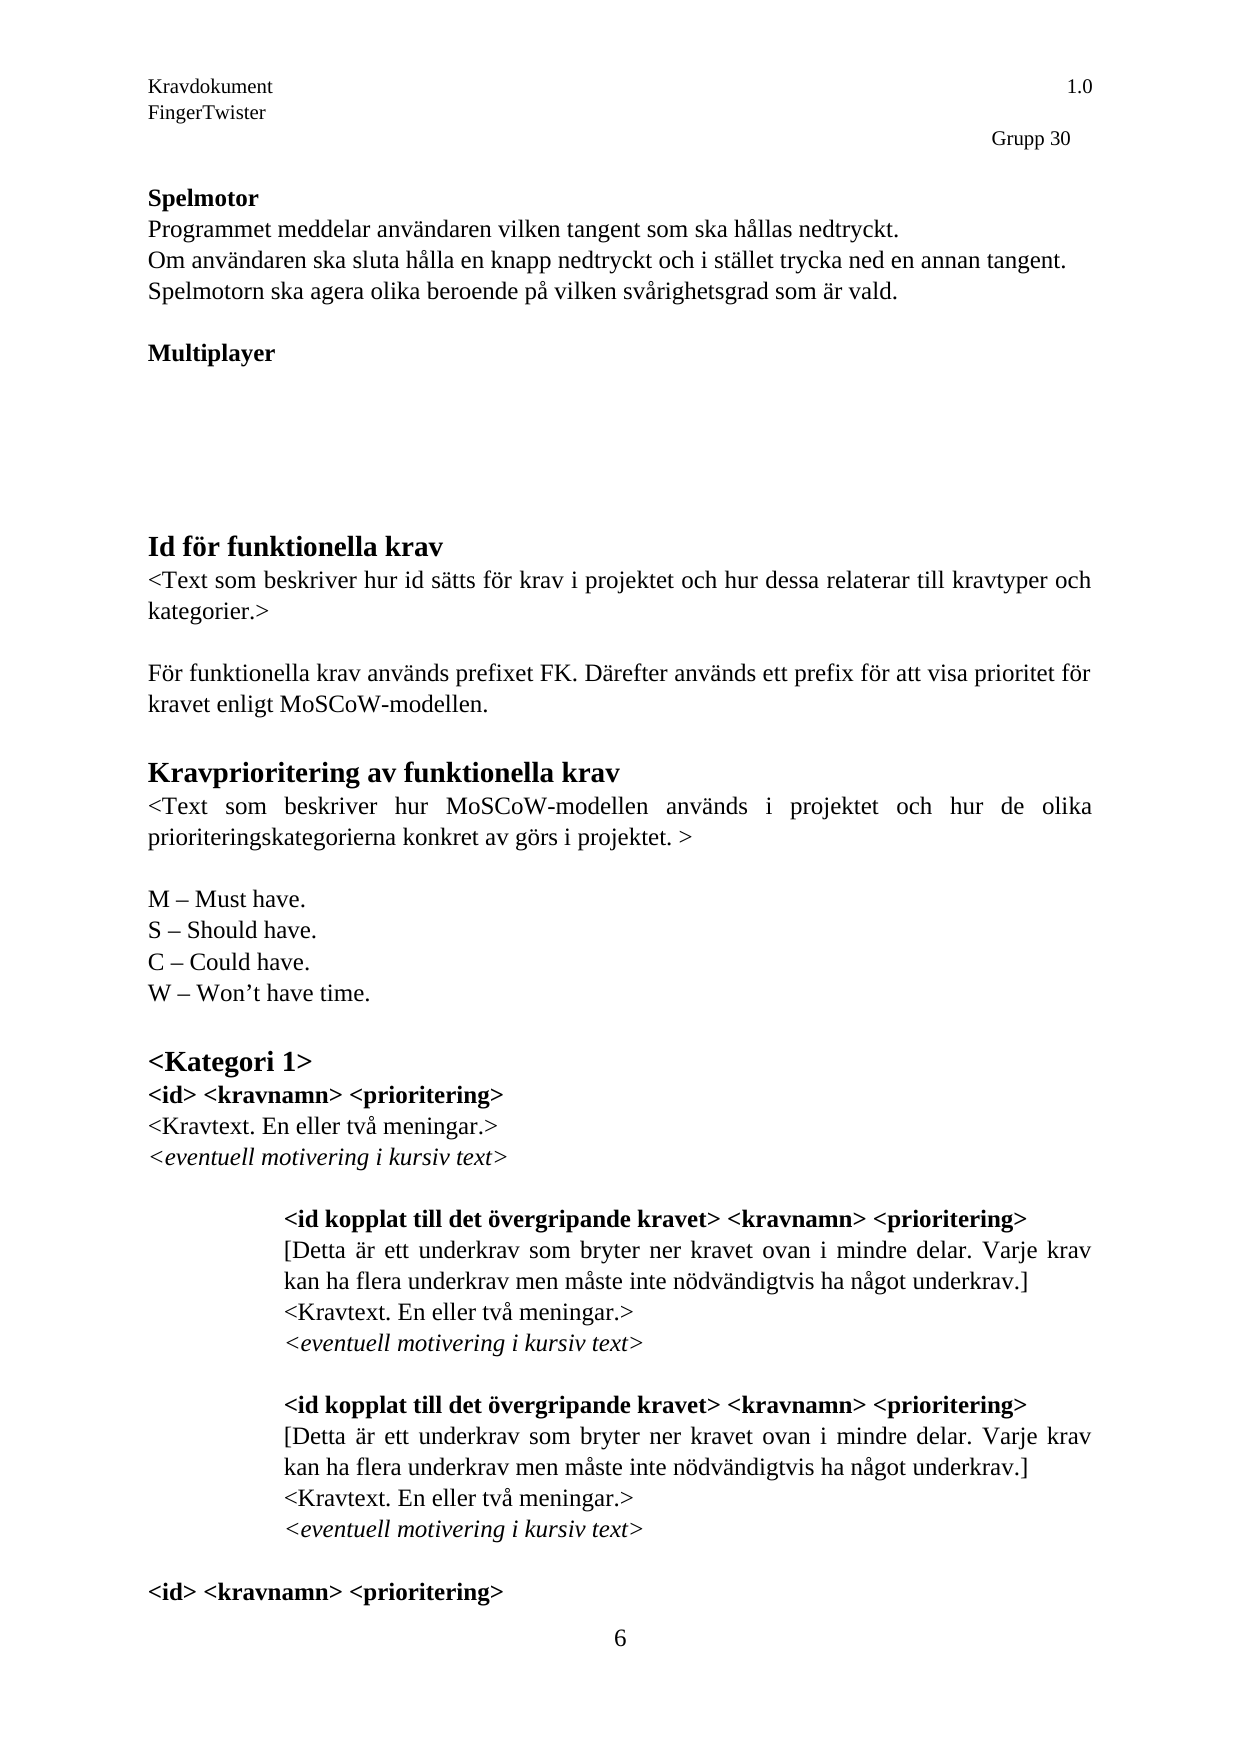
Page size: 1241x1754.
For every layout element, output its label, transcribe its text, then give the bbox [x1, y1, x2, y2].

text <Text som beskriver hur id sätts för krav i projektet och hur dessa relaterar till kravtyper och kategorier.> [148, 565, 1093, 624]
text W – Won’t have time. [148, 978, 1093, 1006]
text S – Should have. [148, 916, 1093, 944]
text <id> <kravnamn> <prioritering> [148, 1577, 1093, 1605]
text <eventuell motivering i kursiv text> [148, 1142, 1093, 1171]
text Multiplayer [148, 338, 1093, 460]
text <id> <kravnamn> <prioritering> [148, 1080, 1093, 1109]
text Spelmotor Programmet meddelar användaren vilken tangent som ska hållas nedtryckt. Om användaren ska sluta hålla en knapp nedtryckt och i stället trycka ned en annan tangent. Spelmotorn ska agera olika beroende på vilken svårighetsgrad som är vald. [148, 183, 1093, 305]
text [283, 1421, 1093, 1481]
text <Kravtext. En eller två meningar.> [283, 1297, 1093, 1326]
text C – Could have. [148, 947, 1093, 975]
text <Text som beskriver hur MoSCoW-modellen används i projektet och hur de olika prioriteringskategorierna konkret av görs i projektet. > [148, 791, 1093, 851]
text <eventuell motivering i kursiv text> [283, 1328, 1093, 1357]
text <id kopplat till det övergripande kravet> <kravnamn> <prioritering> [283, 1204, 1093, 1233]
text <Kravtext. En eller två meningar.> [148, 1111, 1093, 1140]
text För funktionella krav används prefixet FK. Därefter används ett prefix för att visa prioritet för kravet enligt MoSCoW-modellen. [148, 658, 1093, 718]
text <id kopplat till det övergripande kravet> <kravnamn> <prioritering> [283, 1390, 1093, 1419]
text M – Must have. [148, 884, 1093, 913]
text <Kravtext. En eller två meningar.> [283, 1483, 1093, 1512]
text <eventuell motivering i kursiv text> [283, 1514, 1093, 1543]
subtitle <Kategori 1> [148, 1044, 1093, 1077]
subtitle Id för funktionella krav [148, 529, 1093, 562]
subtitle Kravprioritering av funktionella krav [148, 755, 1093, 789]
